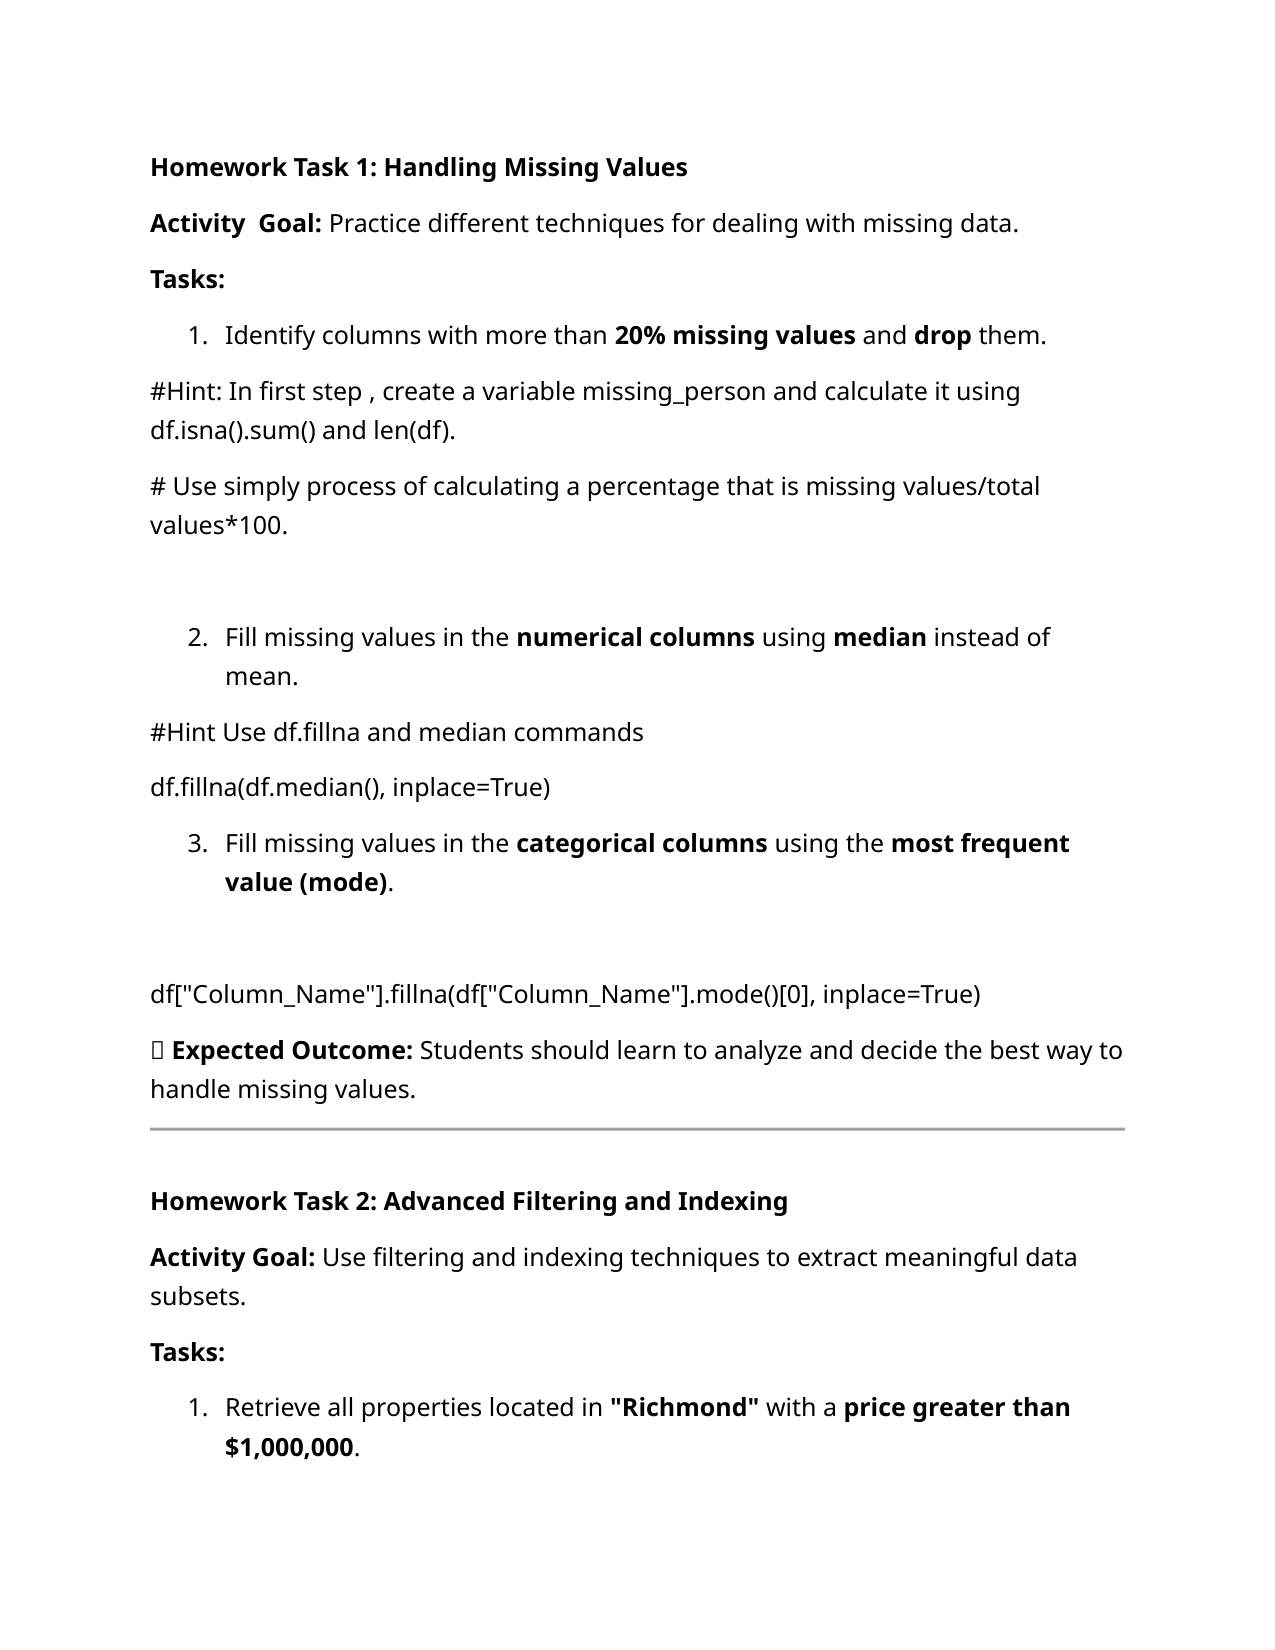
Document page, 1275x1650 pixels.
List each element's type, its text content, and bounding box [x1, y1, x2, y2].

text Activity Goal: Use filtering and indexing techniques to extract meaningful data subsets. [150, 1239, 1125, 1312]
text Tasks: [150, 1334, 1125, 1368]
text Homework Task 1: Handling Missing Values [150, 150, 1125, 184]
text #Hint: In first step , create a variable missing_person and calculate it using df.isna().sum() and len(df). [150, 373, 1125, 447]
list Fill missing values in the numerical columns using median instead of mean. [187, 619, 1125, 692]
text df["Column_Name"].fillna(df["Column_Name"].mode()[0], inplace=True) [150, 977, 1125, 1011]
list Fill missing values in the categorical columns using the most frequent value (mode). [187, 826, 1125, 899]
list Retrieve all properties located in "Richmond" with a price greater than $1,000,000. [187, 1390, 1125, 1463]
list Identify columns with more than 20% missing values and drop them. [187, 317, 1125, 352]
text Tasks: [150, 262, 1125, 296]
text Homework Task 2: Advanced Filtering and Indexing [150, 1183, 1125, 1217]
text # Use simply process of calculating a percentage that is missing values/total values*100. [150, 468, 1125, 542]
text df.fillna(df.median(), inplace=True) [150, 770, 1125, 804]
text 🔹 Expected Outcome: Students should learn to analyze and decide the best way to handle missing values. [150, 1032, 1125, 1106]
text Activity Goal: Practice different techniques for dealing with missing data. [150, 206, 1125, 240]
text #Hint Use df.fillna and median commands [150, 714, 1125, 748]
